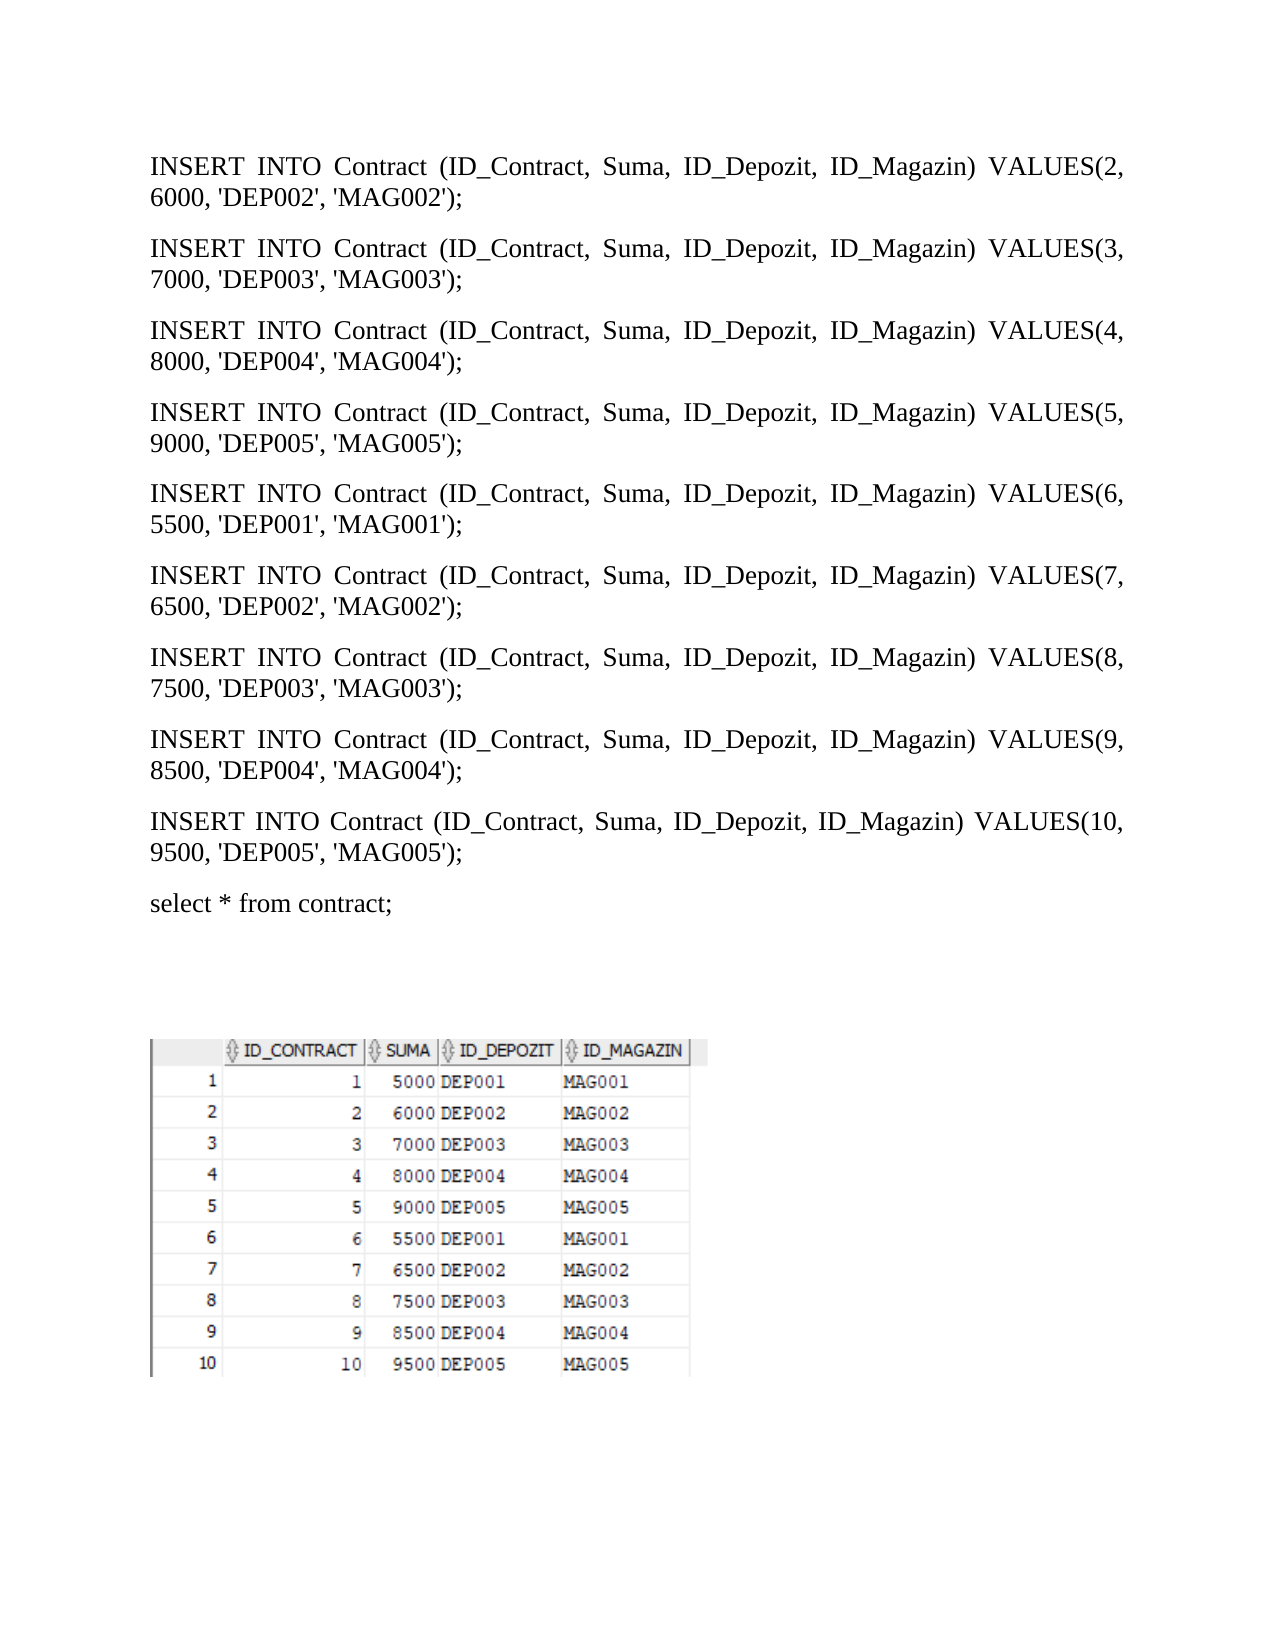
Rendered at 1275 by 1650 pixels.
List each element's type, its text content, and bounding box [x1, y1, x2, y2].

text INSERT INTO Contract (ID_Contract, Suma, ID_Depozit, ID_Magazin) VALUES(10, 9500, 'DEP005', 'MAG005'); [150, 805, 1125, 867]
text INSERT INTO Contract (ID_Contract, Suma, ID_Depozit, ID_Magazin) VALUES(2, 6000, 'DEP002', 'MAG002'); [150, 150, 1125, 212]
text INSERT INTO Contract (ID_Contract, Suma, ID_Depozit, ID_Magazin) VALUES(5, 9000, 'DEP005', 'MAG005'); [150, 396, 1125, 458]
text INSERT INTO Contract (ID_Contract, Suma, ID_Depozit, ID_Magazin) VALUES(6, 5500, 'DEP001', 'MAG001'); [150, 477, 1125, 540]
text INSERT INTO Contract (ID_Contract, Suma, ID_Depozit, ID_Magazin) VALUES(4, 8000, 'DEP004', 'MAG004'); [150, 314, 1125, 376]
picture [150, 1039, 708, 1377]
text INSERT INTO Contract (ID_Contract, Suma, ID_Depozit, ID_Magazin) VALUES(9, 8500, 'DEP004', 'MAG004'); [150, 723, 1125, 785]
text INSERT INTO Contract (ID_Contract, Suma, ID_Depozit, ID_Magazin) VALUES(8, 7500, 'DEP003', 'MAG003'); [150, 641, 1125, 703]
text INSERT INTO Contract (ID_Contract, Suma, ID_Depozit, ID_Magazin) VALUES(3, 7000, 'DEP003', 'MAG003'); [150, 232, 1125, 294]
text INSERT INTO Contract (ID_Contract, Suma, ID_Depozit, ID_Magazin) VALUES(7, 6500, 'DEP002', 'MAG002'); [150, 559, 1125, 622]
text select * from contract; [150, 887, 1125, 918]
